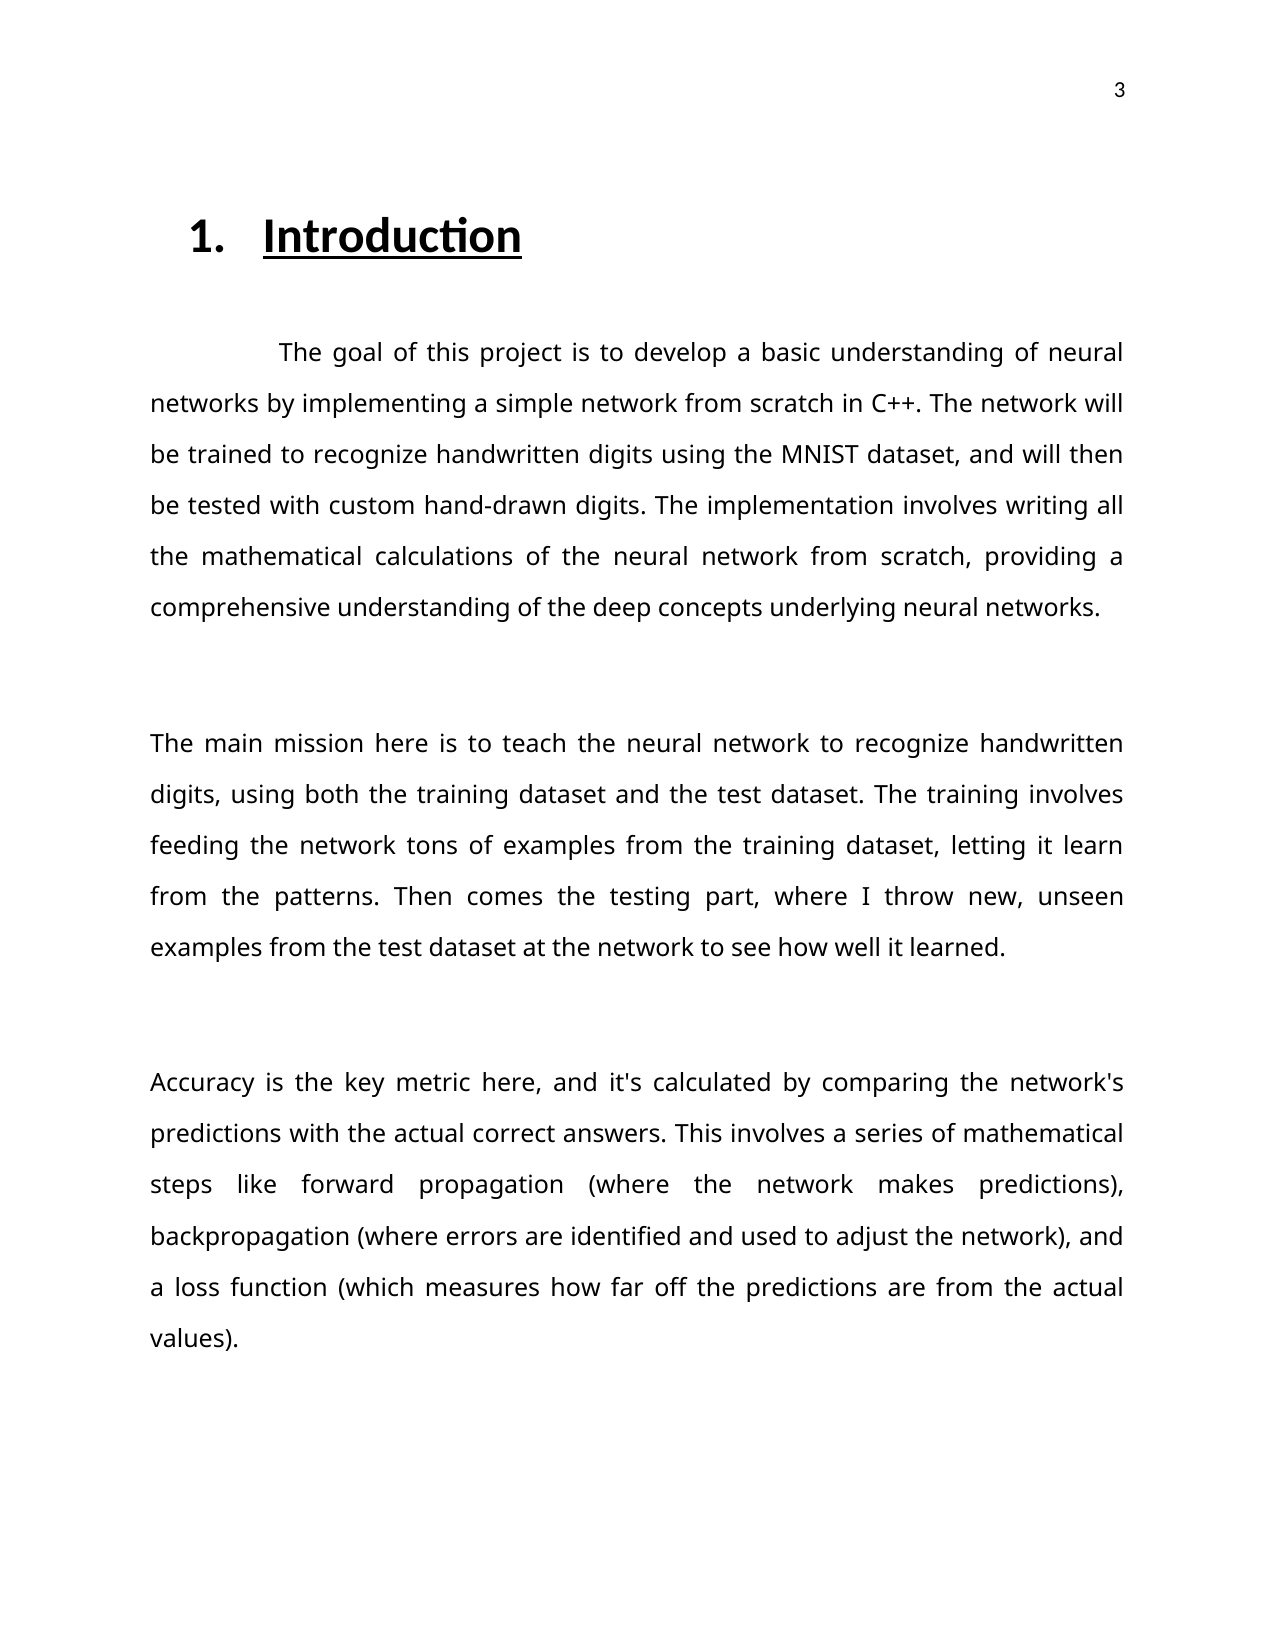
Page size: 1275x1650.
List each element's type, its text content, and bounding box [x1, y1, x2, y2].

text The main mission here is to teach the neural network to recognize handwritten digits, using both the training dataset and the test dataset. The training involves feeding the network tons of examples from the training dataset, letting it learn from the patterns. Then comes the testing part, where I throw new, unseen examples from the test dataset at the network to see how well it learned. [150, 726, 1125, 964]
text Accuracy is the key metric here, and it's calculated by comparing the network's predictions with the actual correct answers. This involves a series of mathematical steps like forward propagation (where the network makes predictions), backpropagation (where errors are identified and used to adjust the network), and a loss function (which measures how far off the predictions are from the actual values). [150, 1065, 1125, 1354]
list Introduction [187, 203, 1125, 264]
text The goal of this project is to develop a basic understanding of neural networks by implementing a simple network from scratch in C++. The network will be trained to recognize handwritten digits using the MNIST dataset, and will then be tested with custom hand-drawn digits. The implementation involves writing all the mathematical calculations of the neural network from scratch, providing a comprehensive understanding of the deep concepts underlying neural networks. [150, 335, 1125, 624]
